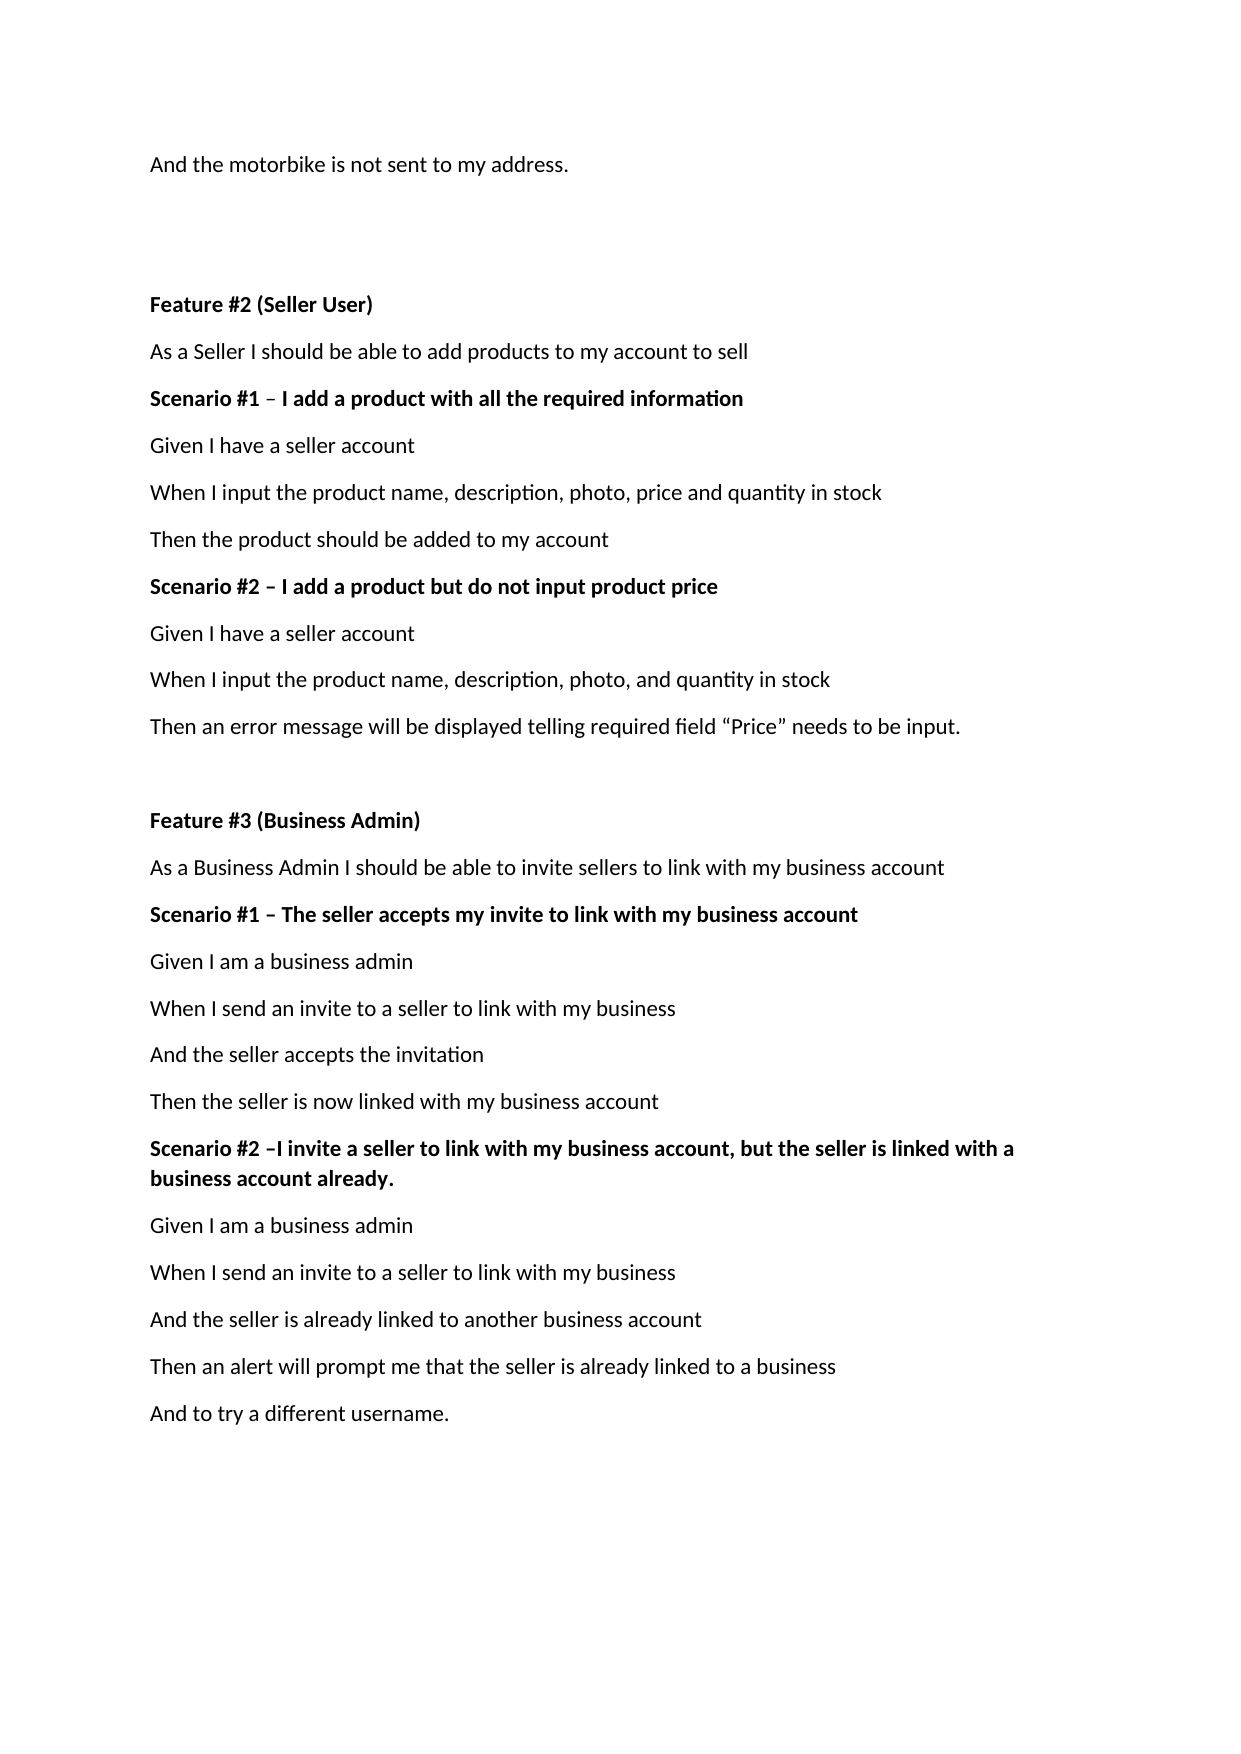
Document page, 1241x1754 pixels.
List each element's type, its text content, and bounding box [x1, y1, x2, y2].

text Given I have a seller account [150, 431, 1090, 459]
text And the seller accepts the invitation [150, 1041, 1090, 1069]
text Scenario #1 – The seller accepts my invite to link with my business account [150, 900, 1090, 928]
text And the motorbike is not sent to my address. [150, 150, 1090, 178]
text When I input the product name, description, photo, and quantity in stock [150, 666, 1090, 694]
text And to try a different username. [150, 1399, 1090, 1427]
text When I input the product name, description, photo, price and quantity in stock [150, 478, 1090, 506]
text Feature #2 (Seller User) [150, 291, 1090, 319]
text Feature #3 (Business Admin) [150, 806, 1090, 834]
text Then the product should be added to my account [150, 525, 1090, 553]
text When I send an invite to a seller to link with my business [150, 1258, 1090, 1286]
text Then the seller is now linked with my business account [150, 1087, 1090, 1116]
text Given I am a business admin [150, 947, 1090, 975]
text Scenario #2 –I invite a seller to link with my business account, but the seller is linked with a business account already. [150, 1134, 1090, 1193]
text Scenario #1 – I add a product with all the required information [150, 384, 1090, 412]
text Scenario #2 – I add a product but do not input product price [150, 572, 1090, 600]
text As a Business Admin I should be able to invite sellers to link with my business account [150, 853, 1090, 881]
text Given I am a business admin [150, 1211, 1090, 1239]
text As a Seller I should be able to add products to my account to sell [150, 337, 1090, 366]
text Then an error message will be displayed telling required field “Price” needs to be input. [150, 712, 1090, 741]
text When I send an invite to a seller to link with my business [150, 994, 1090, 1022]
text And the seller is already linked to another business account [150, 1305, 1090, 1333]
text Then an alert will prompt me that the seller is already linked to a business [150, 1352, 1090, 1380]
text Given I have a seller account [150, 619, 1090, 647]
